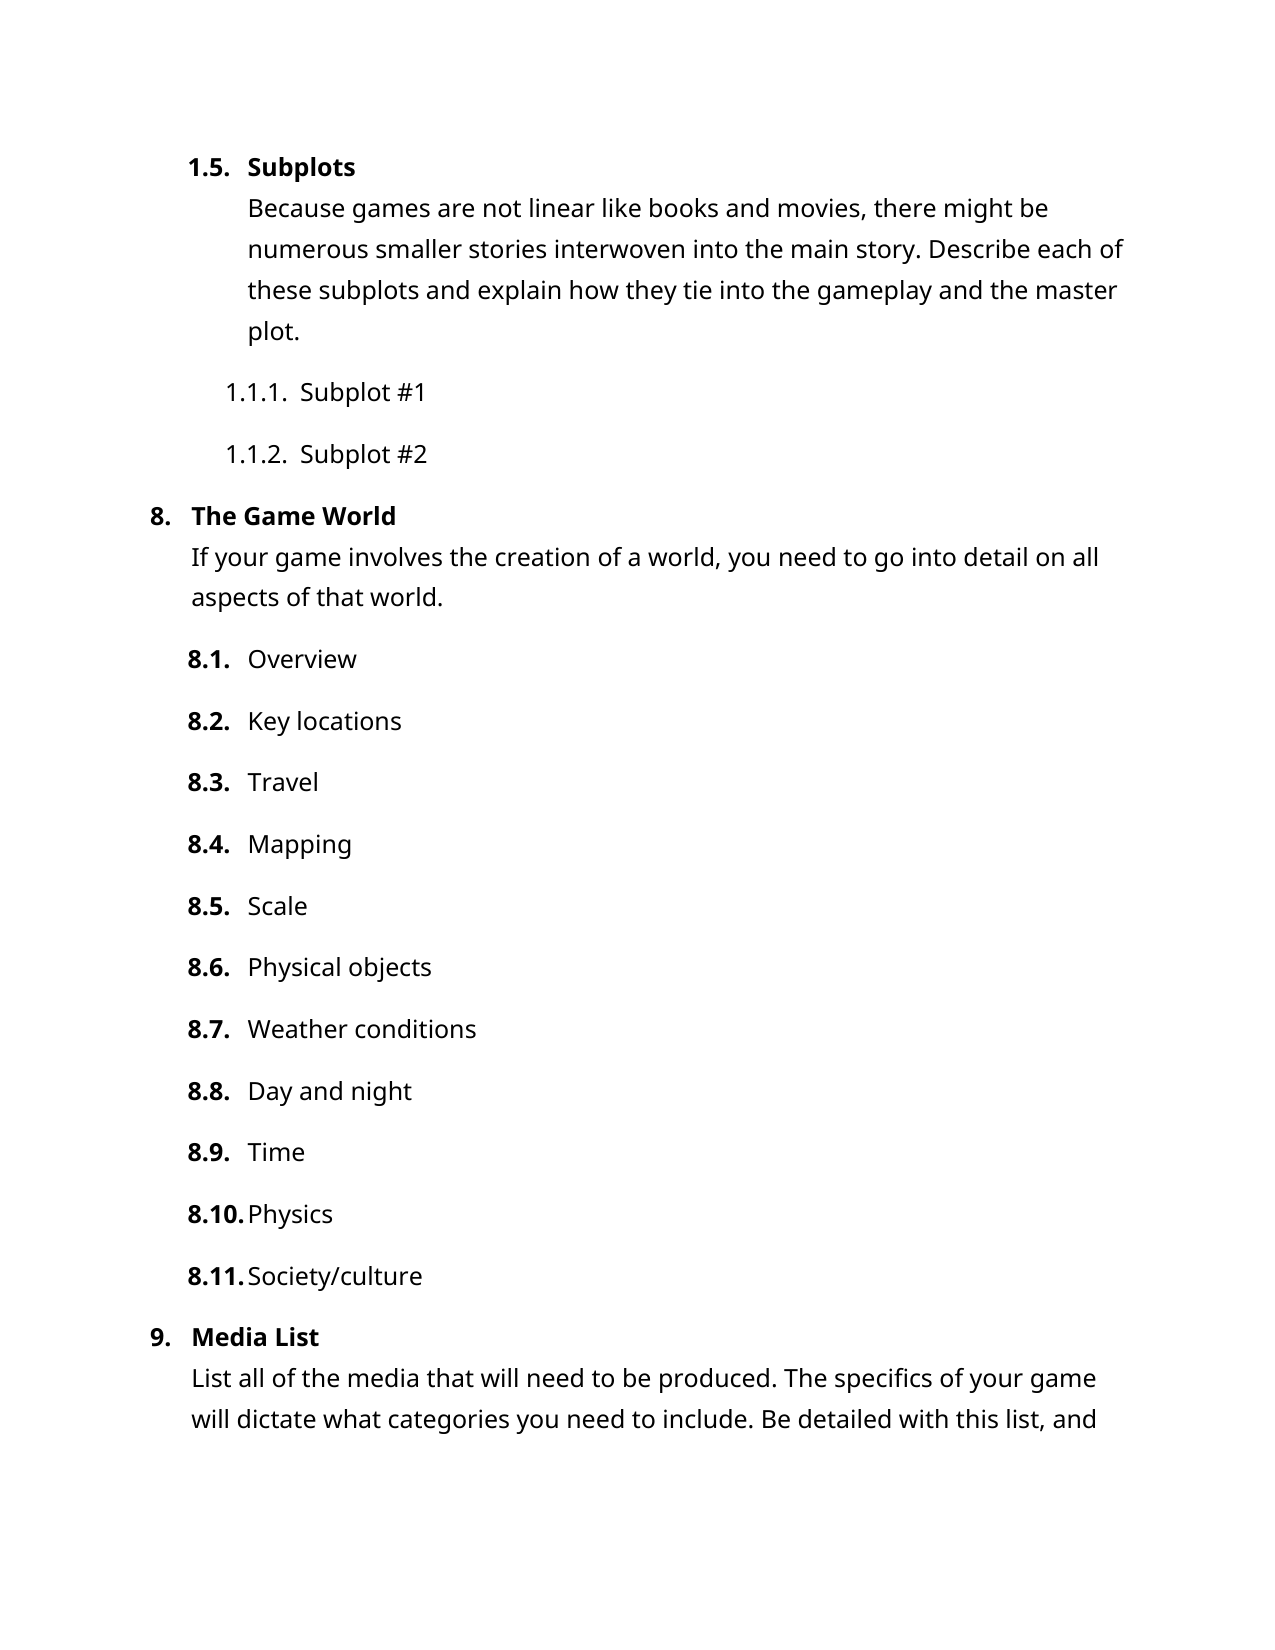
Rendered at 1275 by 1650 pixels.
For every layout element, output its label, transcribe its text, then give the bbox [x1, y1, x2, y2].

list Subplots Because games are not linear like books and movies, there might be numerous smaller stories interwoven into the main story. Describe each of these subplots and explain how they tie into the gameplay and the master plot. [187, 150, 1125, 347]
list Weather conditions [187, 1012, 1125, 1046]
list Subplot #2 [225, 437, 1125, 471]
list Scale [187, 888, 1125, 922]
list Subplot #1 [225, 375, 1125, 409]
list Travel [187, 765, 1125, 799]
list Key locations [187, 703, 1125, 737]
list The Game World If your game involves the creation of a world, you need to go into detail on all aspects of that world. [150, 498, 1125, 614]
list Overview [187, 642, 1125, 676]
list Physical objects [187, 950, 1125, 984]
list Time [187, 1135, 1125, 1169]
list Society/culture [187, 1258, 1125, 1292]
list Mapping [187, 827, 1125, 861]
list Physics [187, 1197, 1125, 1231]
list Day and night [187, 1073, 1125, 1107]
